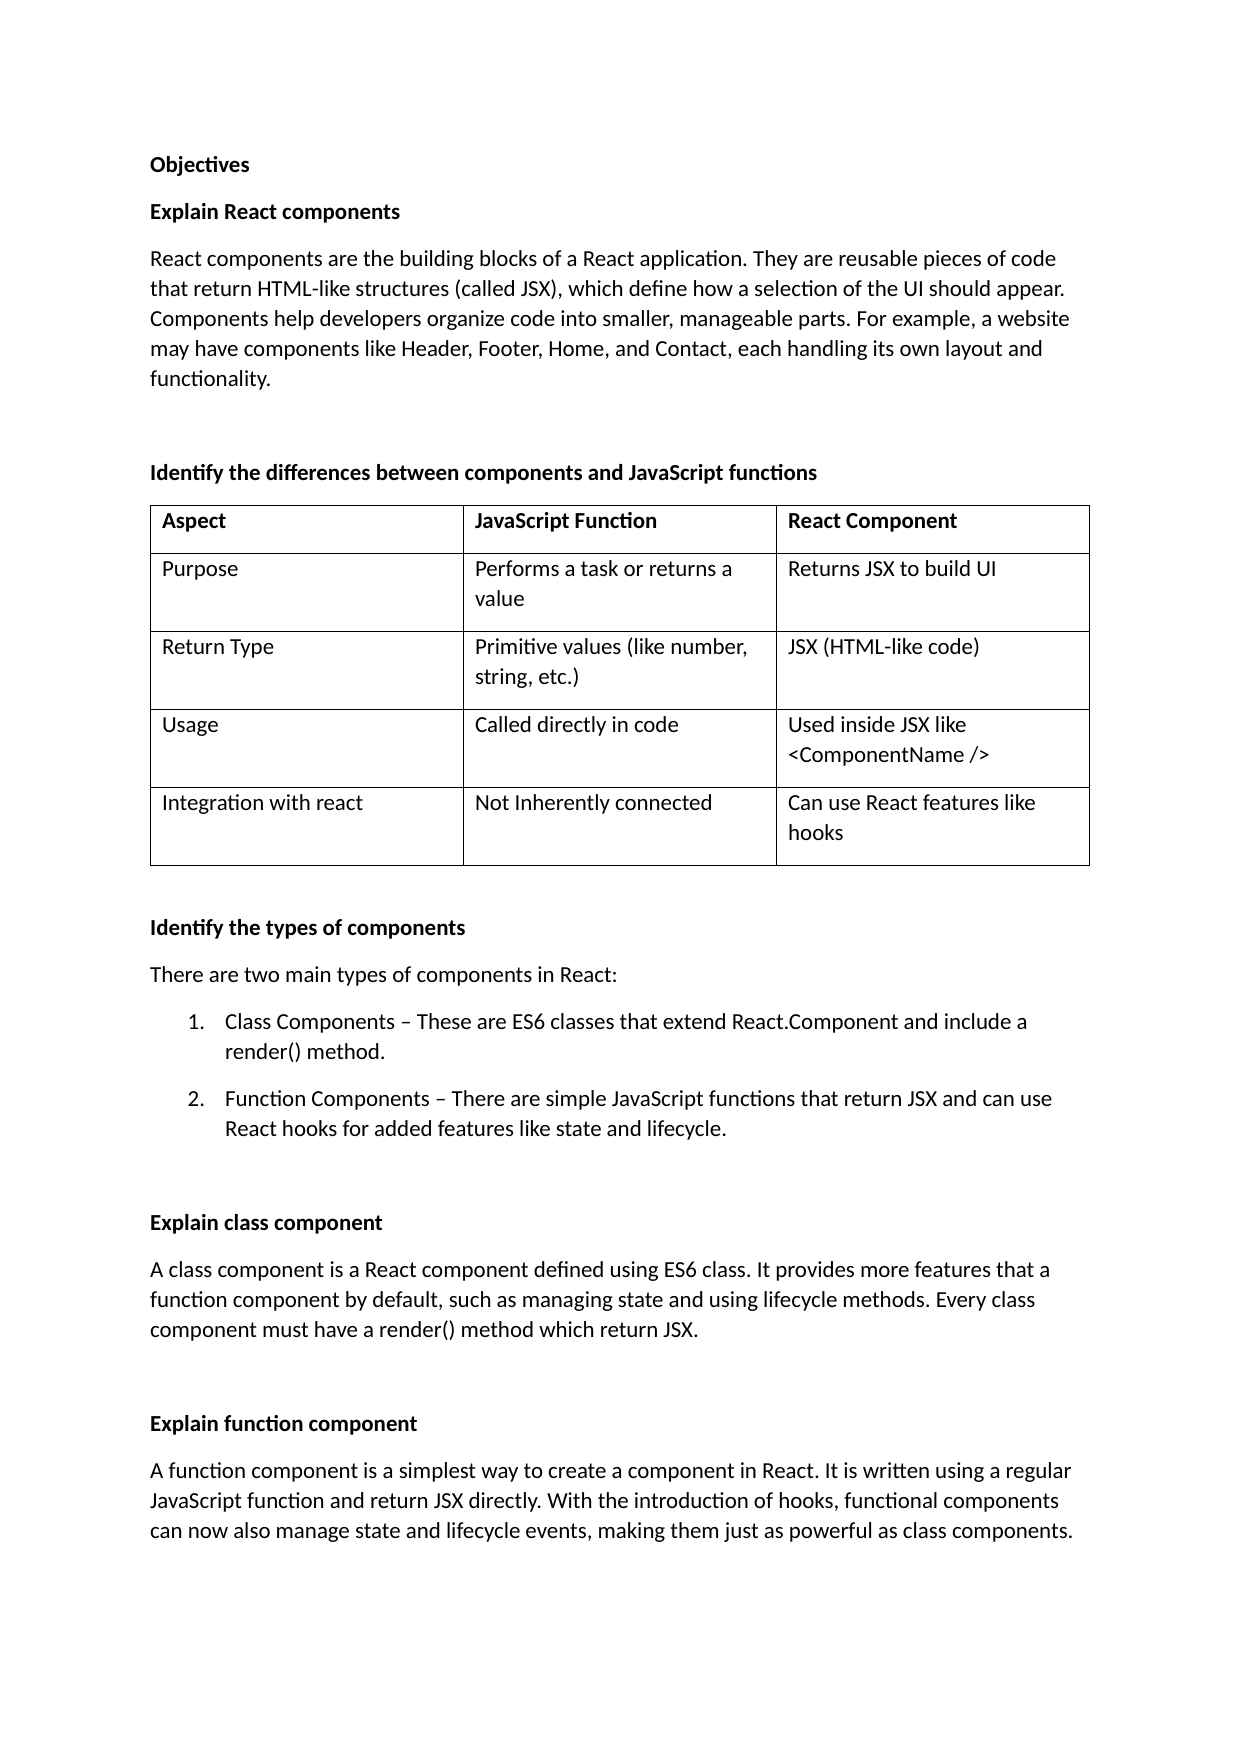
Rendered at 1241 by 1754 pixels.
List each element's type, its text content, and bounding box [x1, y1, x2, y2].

table_cell Return Type [151, 632, 463, 709]
text A function component is a simplest way to create a component in React. It is written using a regular JavaScript function and return JSX directly. With the introduction of hooks, functional components can now also manage state and lifecycle events, making them just as powerful as class components. [150, 1456, 1090, 1544]
table_header React Component [777, 506, 1089, 553]
table_cell Called directly in code [464, 710, 776, 787]
text There are two main types of components in React: [150, 960, 1090, 988]
text React components are the building blocks of a React application. They are reusable pieces of code that return HTML-like structures (called JSX), which define how a selection of the UI should appear. Components help developers organize code into smaller, manageable parts. For example, a website may have components like Header, Footer, Home, and Contact, each handling its own layout and functionality. [150, 244, 1090, 393]
list Function Components – There are simple JavaScript functions that return JSX and can use React hooks for added features like state and lifecycle. [187, 1084, 1090, 1142]
table_cell JSX (HTML-like code) [777, 632, 1089, 709]
text Identify the types of components [150, 913, 1090, 941]
table_cell Primitive values (like number, string, etc.) [464, 632, 776, 709]
table_cell Not Inherently connected [464, 788, 776, 865]
table_cell Integration with react [151, 788, 463, 865]
table_cell Returns JSX to build UI [777, 554, 1089, 631]
table_cell Usage [151, 710, 463, 787]
text A class component is a React component defined using ES6 class. It provides more features that a function component by default, such as managing state and using lifecycle methods. Every class component must have a render() method which return JSX. [150, 1255, 1090, 1343]
table_cell Used inside JSX like <ComponentName /> [777, 710, 1089, 787]
list Class Components – These are ES6 classes that extend React.Component and include a render() method. [187, 1007, 1090, 1065]
text Explain function component [150, 1409, 1090, 1437]
text Identify the differences between components and JavaScript functions [150, 458, 1090, 486]
table_header Aspect [151, 506, 463, 553]
table_header JavaScript Function [464, 506, 776, 553]
table_cell Purpose [151, 554, 463, 631]
text Explain class component [150, 1208, 1090, 1236]
table_cell Performs a task or returns a value [464, 554, 776, 631]
text Explain React components [150, 197, 1090, 225]
table_cell Can use React features like hooks [777, 788, 1089, 865]
text Objectives [150, 150, 1090, 178]
